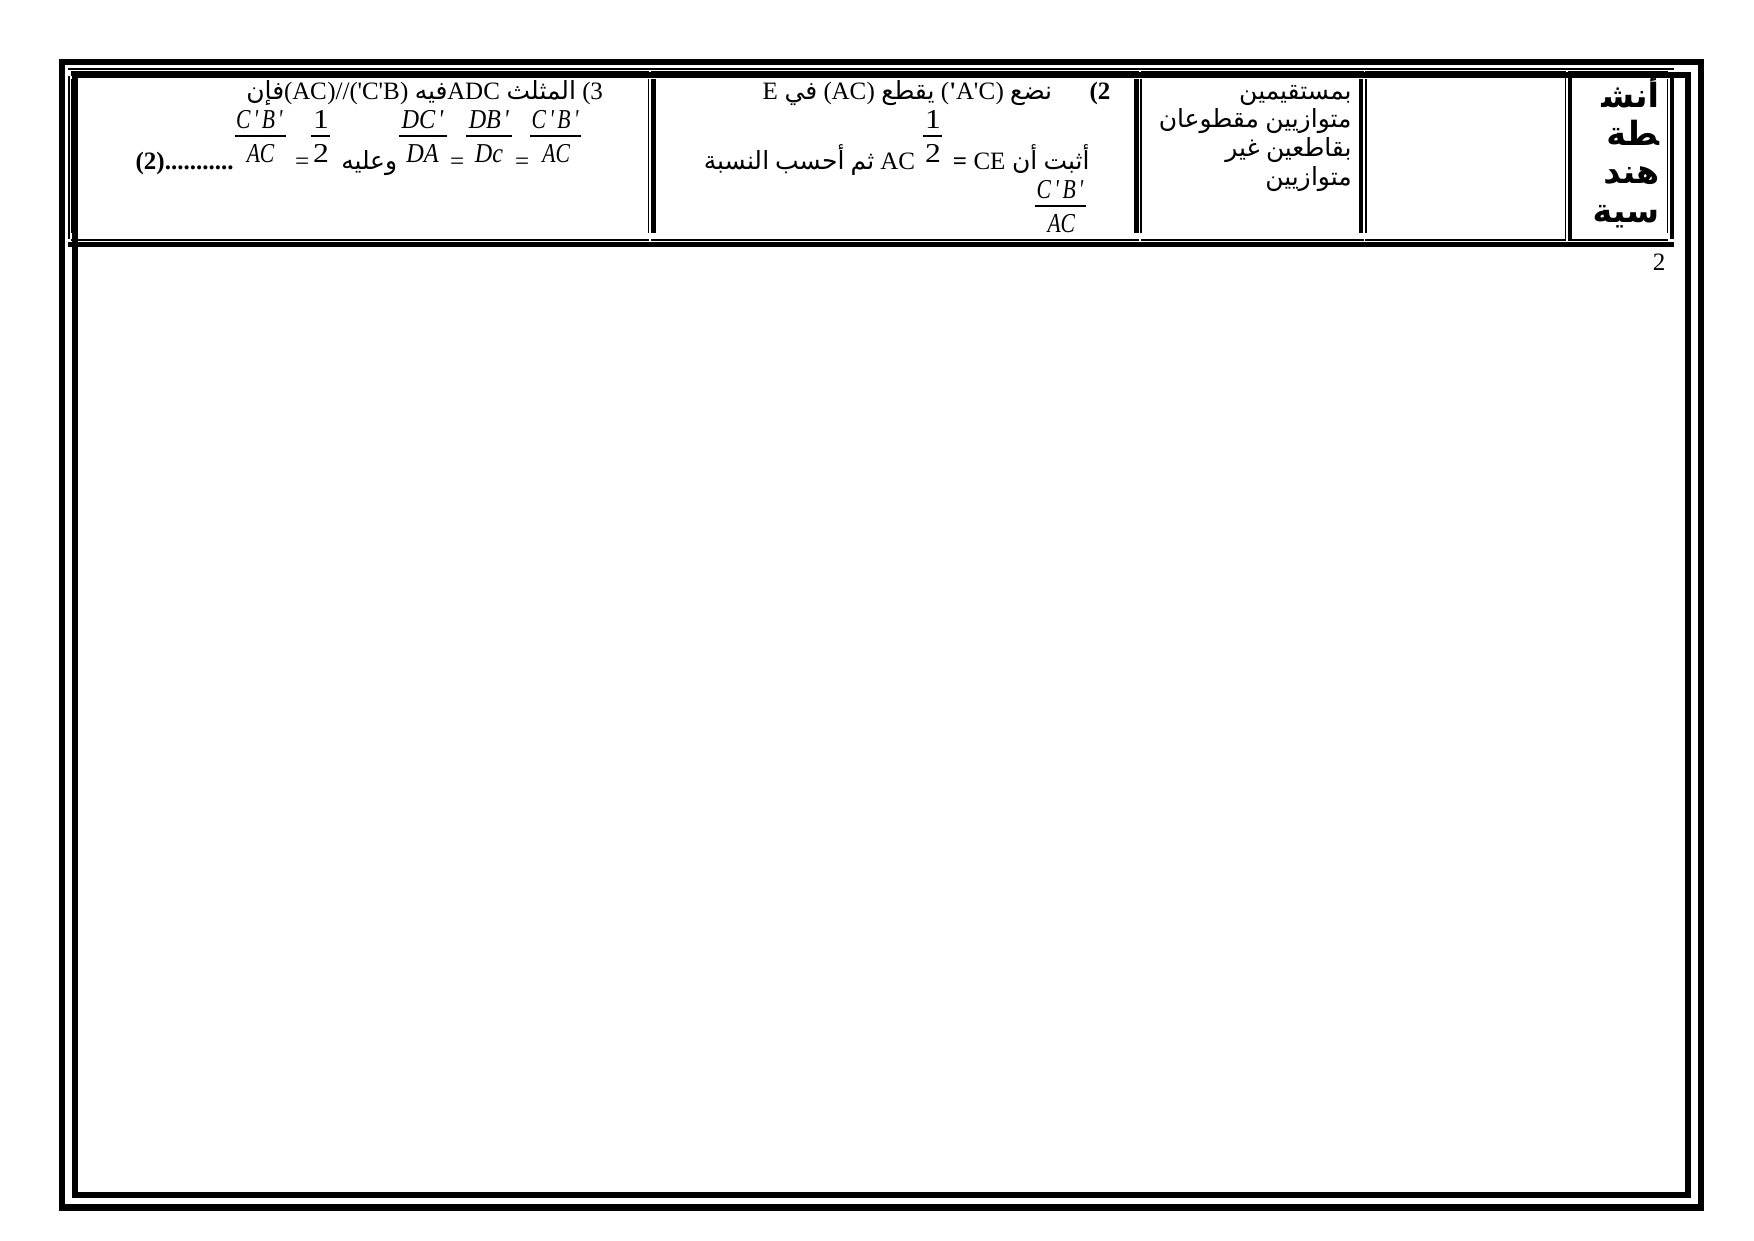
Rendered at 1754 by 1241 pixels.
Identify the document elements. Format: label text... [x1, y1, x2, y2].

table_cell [652, 78, 1138, 239]
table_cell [1138, 78, 1363, 239]
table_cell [1572, 78, 1670, 239]
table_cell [1363, 78, 1565, 239]
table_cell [78, 78, 652, 239]
text 2 [78, 247, 1665, 276]
